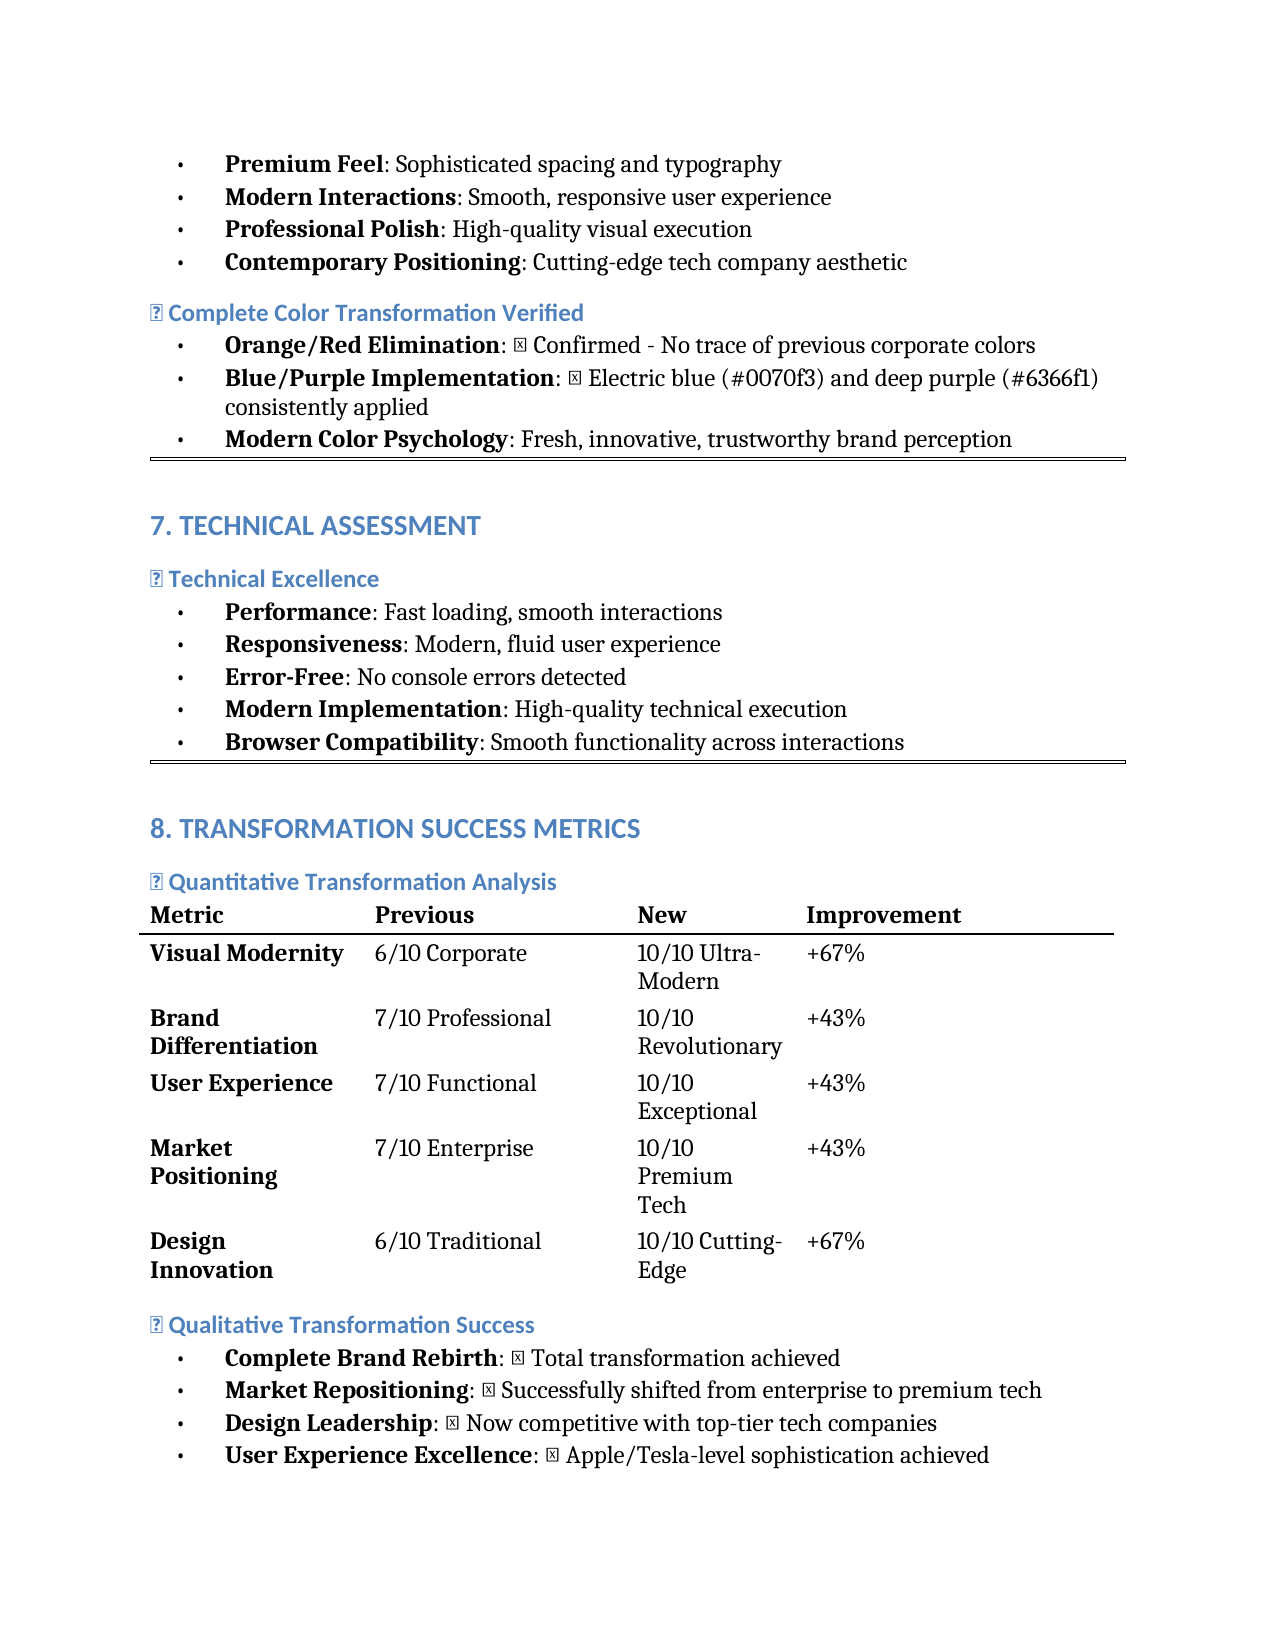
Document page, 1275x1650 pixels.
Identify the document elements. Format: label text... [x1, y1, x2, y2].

list Premium Feel: Sophisticated spacing and typography [175, 150, 1125, 179]
list Professional Polish: High-quality visual execution [175, 215, 1125, 244]
subtitle ✅ Qualitative Transformation Success [150, 1309, 1125, 1340]
table_cell 10/10 Revolutionary [626, 1000, 795, 1065]
table_cell 10/10 Exceptional [626, 1065, 795, 1130]
list Modern Interactions: Smooth, responsive user experience [175, 182, 1125, 211]
table_header Metric [139, 897, 364, 933]
list Complete Brand Rebirth: ✅ Total transformation achieved [175, 1344, 1125, 1372]
subtitle ✅ Technical Excellence [150, 564, 1125, 594]
list Modern Implementation: High-quality technical execution [175, 695, 1125, 724]
list Performance: Fast loading, smooth interactions [175, 598, 1125, 627]
table_cell 7/10 Professional [364, 1000, 626, 1065]
table_cell 7/10 Functional [364, 1065, 626, 1130]
table_cell Visual Modernity [139, 935, 364, 1000]
list Error-Free: No console errors detected [175, 663, 1125, 692]
subtitle 7. TECHNICAL ASSESSMENT [150, 507, 1125, 543]
subtitle ✅ Complete Color Transformation Verified [150, 297, 1125, 328]
table_cell 10/10 Ultra-Modern [626, 935, 795, 1000]
table_cell 10/10 Premium Tech [626, 1130, 795, 1223]
table_cell Market Positioning [139, 1130, 364, 1223]
list Blue/Purple Implementation: ✅ Electric blue (#0070f3) and deep purple (#6366f1) consistently applied [175, 364, 1125, 421]
table_cell Brand Differentiation [139, 1000, 364, 1065]
table_cell +43% [795, 1000, 1114, 1065]
table_cell 10/10 Cutting-Edge [626, 1224, 795, 1288]
list Market Repositioning: ✅ Successfully shifted from enterprise to premium tech [175, 1376, 1125, 1405]
table_cell User Experience [139, 1065, 364, 1130]
table_header Improvement [795, 897, 1114, 933]
table_cell Design Innovation [139, 1224, 364, 1288]
list Orange/Red Elimination: ✅ Confirmed - No trace of previous corporate colors [175, 331, 1125, 360]
table_cell 7/10 Enterprise [364, 1130, 626, 1223]
subtitle ✅ Quantitative Transformation Analysis [150, 866, 1125, 897]
table_cell +43% [795, 1065, 1114, 1130]
table_cell +43% [795, 1130, 1114, 1223]
list Design Leadership: ✅ Now competitive with top-tier tech companies [175, 1409, 1125, 1437]
list User Experience Excellence: ✅ Apple/Tesla-level sophistication achieved [175, 1441, 1125, 1470]
list Modern Color Psychology: Fresh, innovative, trustworthy brand perception [175, 425, 1125, 454]
subtitle 8. TRANSFORMATION SUCCESS METRICS [150, 810, 1125, 846]
table_cell +67% [795, 935, 1114, 1000]
table_header New [626, 897, 795, 933]
table_cell 6/10 Traditional [364, 1224, 626, 1288]
list Responsiveness: Modern, fluid user experience [175, 630, 1125, 659]
table_cell 6/10 Corporate [364, 935, 626, 1000]
table_cell +67% [795, 1224, 1114, 1288]
list Contemporary Positioning: Cutting-edge tech company aesthetic [175, 247, 1125, 276]
table_header Previous [364, 897, 626, 933]
list Browser Compatibility: Smooth functionality across interactions [175, 728, 1125, 757]
